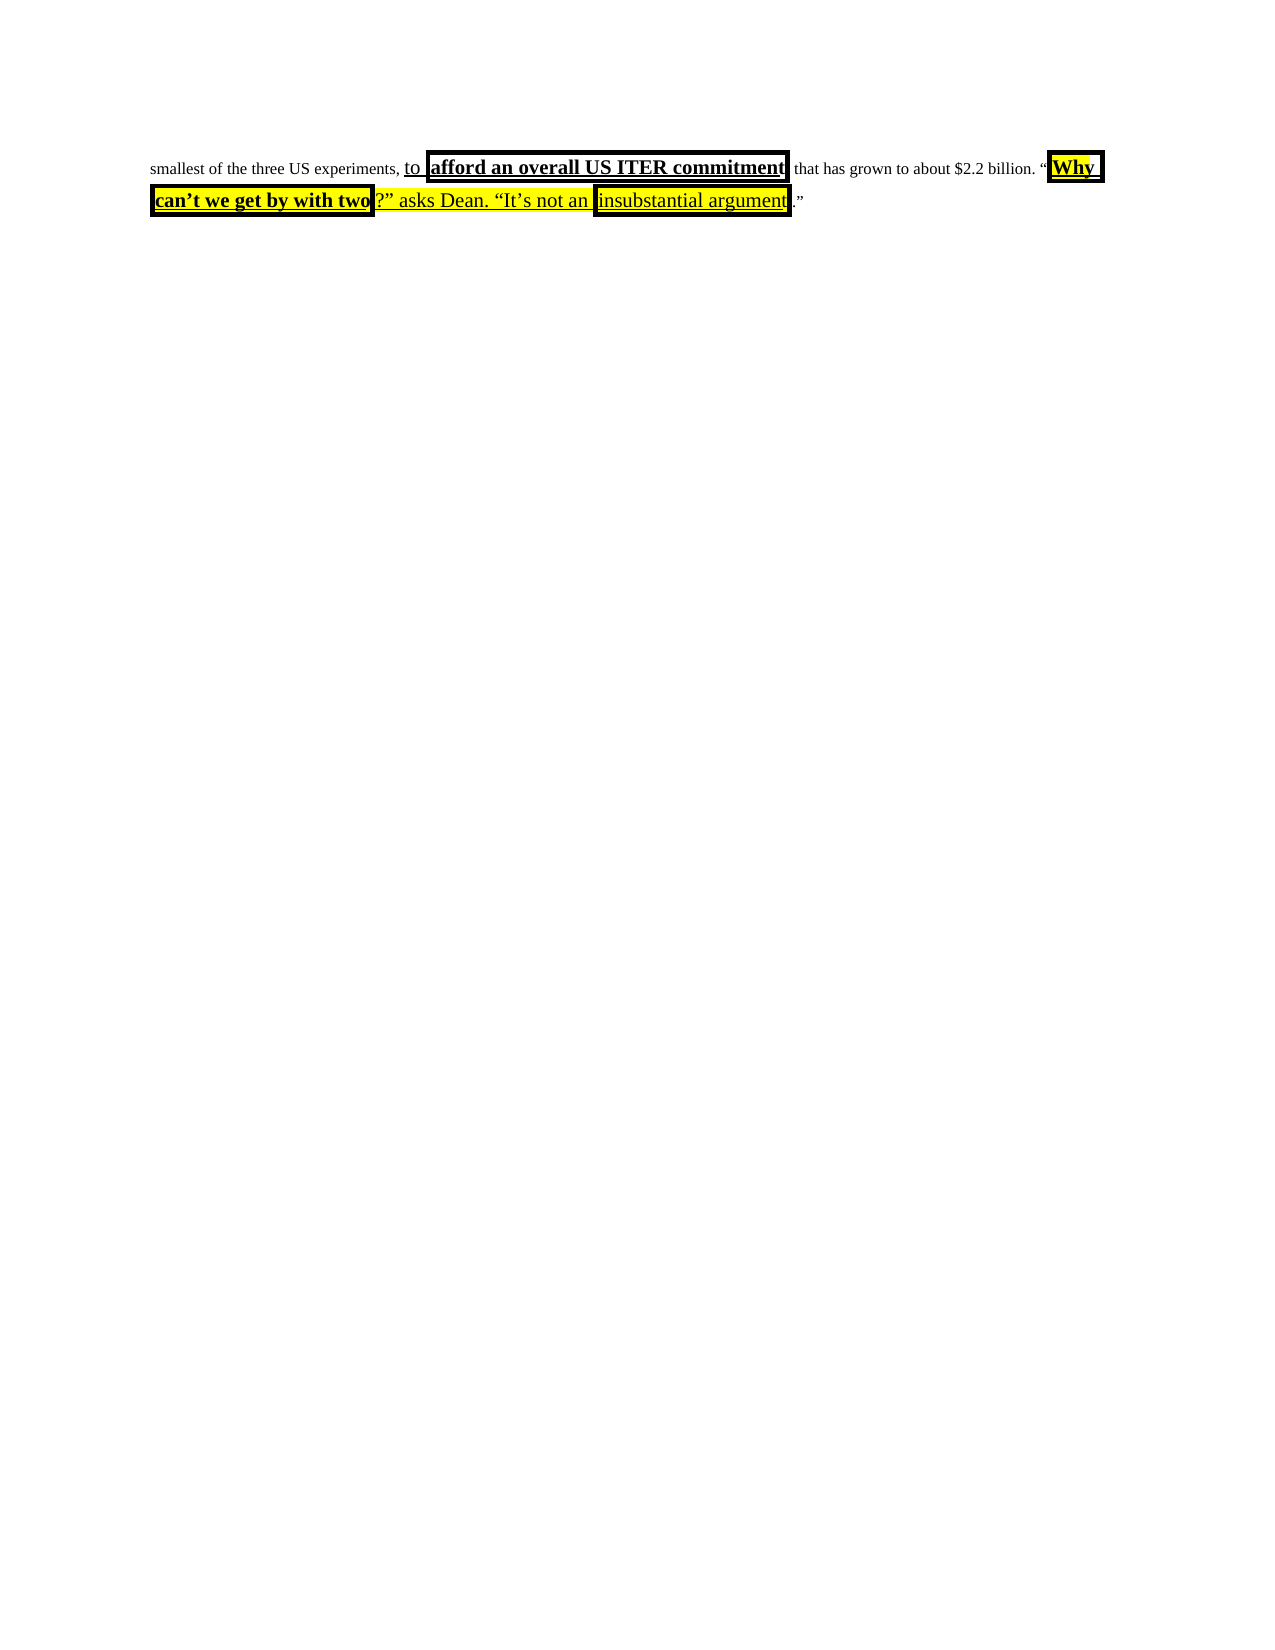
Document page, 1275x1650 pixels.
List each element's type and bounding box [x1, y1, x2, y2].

text [150, 150, 1125, 217]
